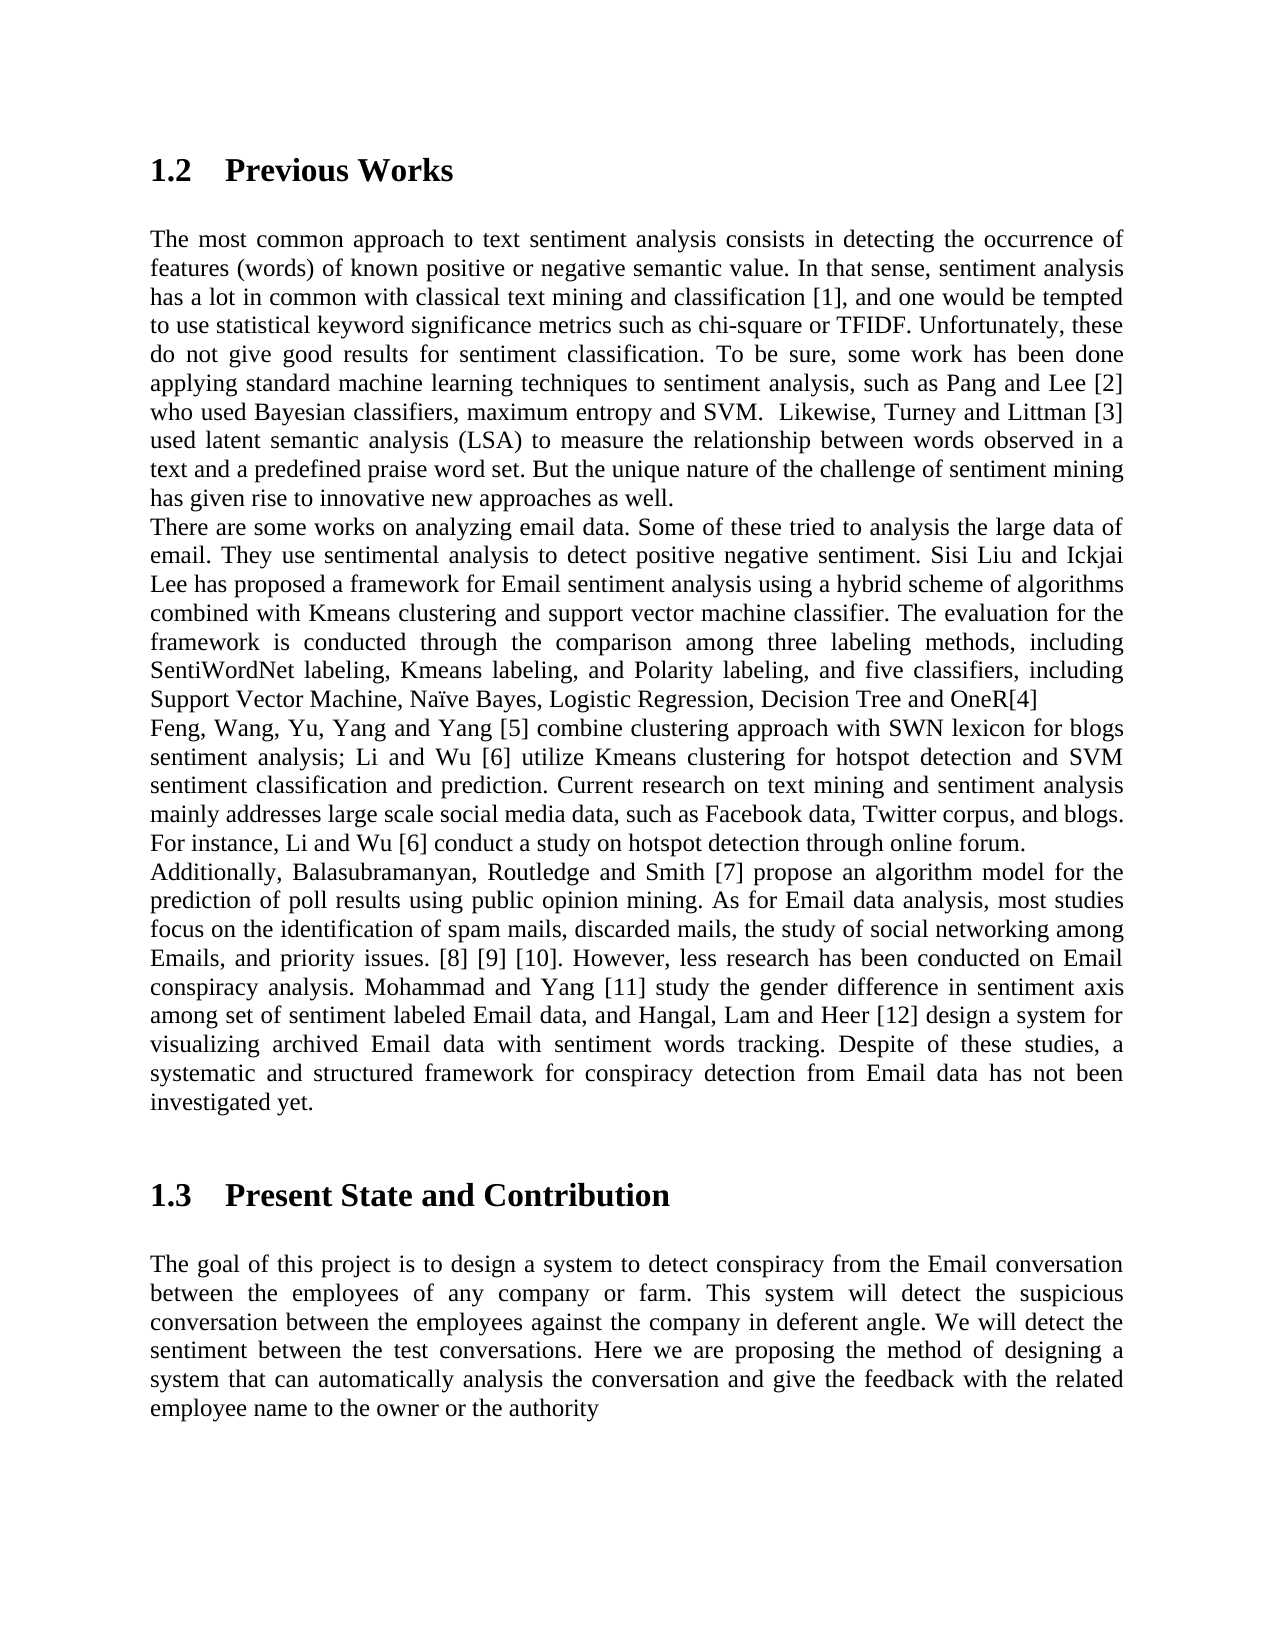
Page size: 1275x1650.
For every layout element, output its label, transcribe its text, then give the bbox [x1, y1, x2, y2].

text There are some works on analyzing email data. Some of these tried to analysis the large data of email. They use sentimental analysis to detect positive negative sentiment. Sisi Liu and Ickjai Lee has proposed a framework for Email sentiment analysis using a hybrid scheme of algorithms combined with Kmeans clustering and support vector machine classifier. The evaluation for the framework is conducted through the comparison among three labeling methods, including SentiWordNet labeling, Kmeans labeling, and Polarity labeling, and five classifiers, including Support Vector Machine, Naïve Bayes, Logistic Regression, Decision Tree and OneR[4] [150, 512, 1125, 713]
list Present State and Contribution [150, 1175, 1125, 1213]
text The goal of this project is to design a system to detect conspiracy from the Email conversation between the employees of any company or farm. This system will detect the suspicious conversation between the employees against the company in deferent angle. We will detect the sentiment between the test conversations. Here we are proposing the method of designing a system that can automatically analysis the conversation and give the feedback with the related employee name to the owner or the authority [150, 1249, 1125, 1422]
text The most common approach to text sentiment analysis consists in detecting the occurrence of features (words) of known positive or negative semantic value. In that sense, sentiment analysis has a lot in common with classical text mining and classification [1], and one would be tempted to use statistical keyword significance metrics such as chi-square or TFIDF. Unfortunately, these do not give good results for sentiment classification. To be sure, some work has been done applying standard machine learning techniques to sentiment analysis, such as Pang and Lee [2] who used Bayesian classifiers, maximum entropy and SVM. Likewise, Turney and Littman [3] used latent semantic analysis (LSA) to measure the relationship between words observed in a text and a predefined praise word set. But the unique nature of the challenge of sentiment mining has given rise to innovative new approaches as well. [150, 224, 1125, 512]
list Previous Works [150, 150, 1125, 188]
text Additionally, Balasubramanyan, Routledge and Smith [7] propose an algorithm model for the prediction of poll results using public opinion mining. As for Email data analysis, most studies focus on the identification of spam mails, discarded mails, the study of social networking among Emails, and priority issues. [8] [9] [10]. However, less research has been conducted on Email conspiracy analysis. Mohammad and Yang [11] study the gender difference in sentiment axis among set of sentiment labeled Email data, and Hangal, Lam and Heer [12] design a system for visualizing archived Email data with sentiment words tracking. Despite of these studies, a systematic and structured framework for conspiracy detection from Email data has not been investigated yet. [150, 857, 1125, 1115]
text Feng, Wang, Yu, Yang and Yang [5] combine clustering approach with SWN lexicon for blogs sentiment analysis; Li and Wu [6] utilize Kmeans clustering for hotspot detection and SVM sentiment classification and prediction. Current research on text mining and sentiment analysis mainly addresses large scale social media data, such as Facebook data, Twitter corpus, and blogs. For instance, Li and Wu [6] conduct a study on hotspot detection through online forum. [150, 713, 1125, 857]
